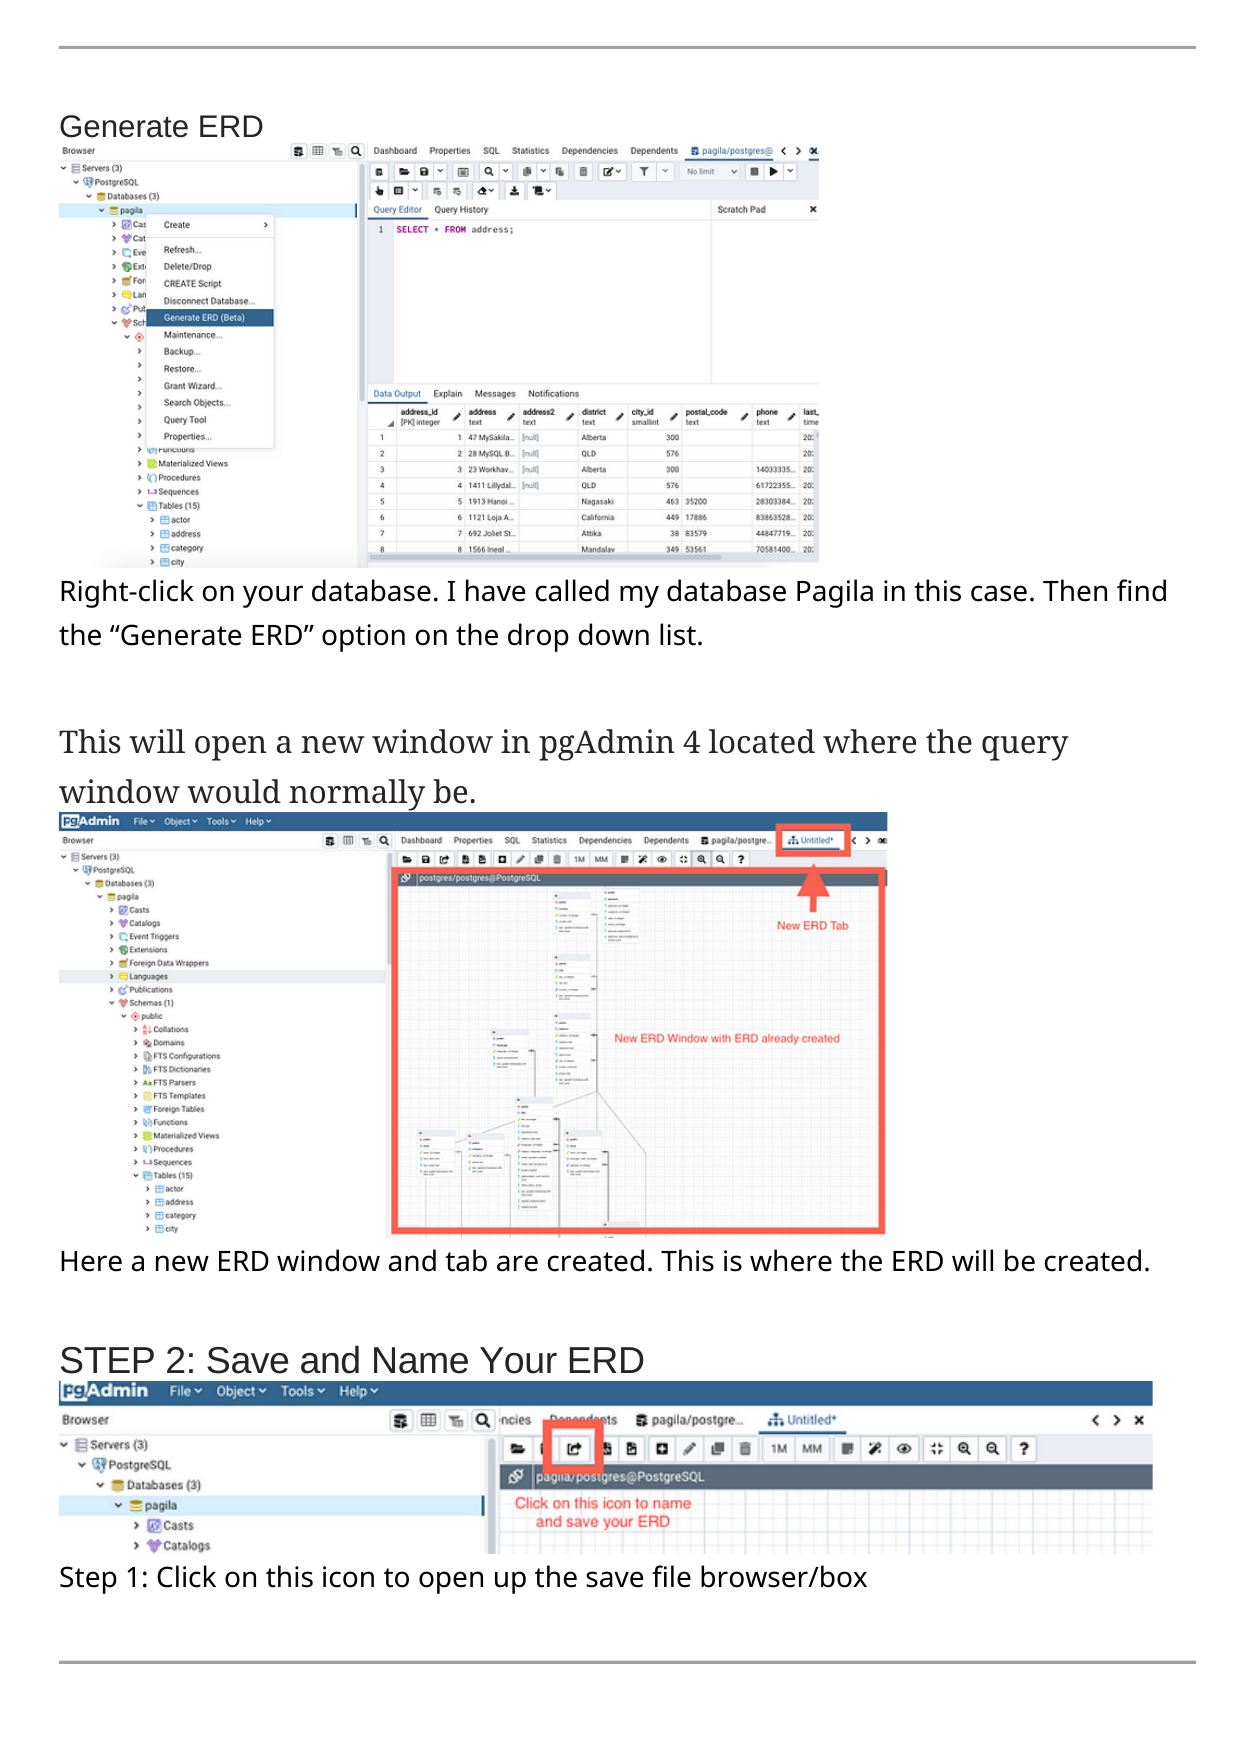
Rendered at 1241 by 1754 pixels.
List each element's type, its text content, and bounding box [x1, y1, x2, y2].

text Step 1: Click on this icon to open up the save file browser/box [59, 1557, 1196, 1595]
subtitle STEP 2: Save and Name Your ERD [59, 1334, 1196, 1381]
picture [58, 1381, 1153, 1554]
text Here a new ERD window and tab are created. This is where the ERD will be created. [59, 1242, 1196, 1280]
subtitle Generate ERD [59, 106, 1196, 144]
picture [58, 143, 819, 568]
text This will open a new window in pgAdmin 4 located where the query window would normally be. [59, 713, 1196, 813]
text Right-click on your database. I have called my database Pagila in this case. Then find the “Generate ERD” option on the drop down list. [59, 571, 1196, 653]
picture [58, 812, 888, 1238]
